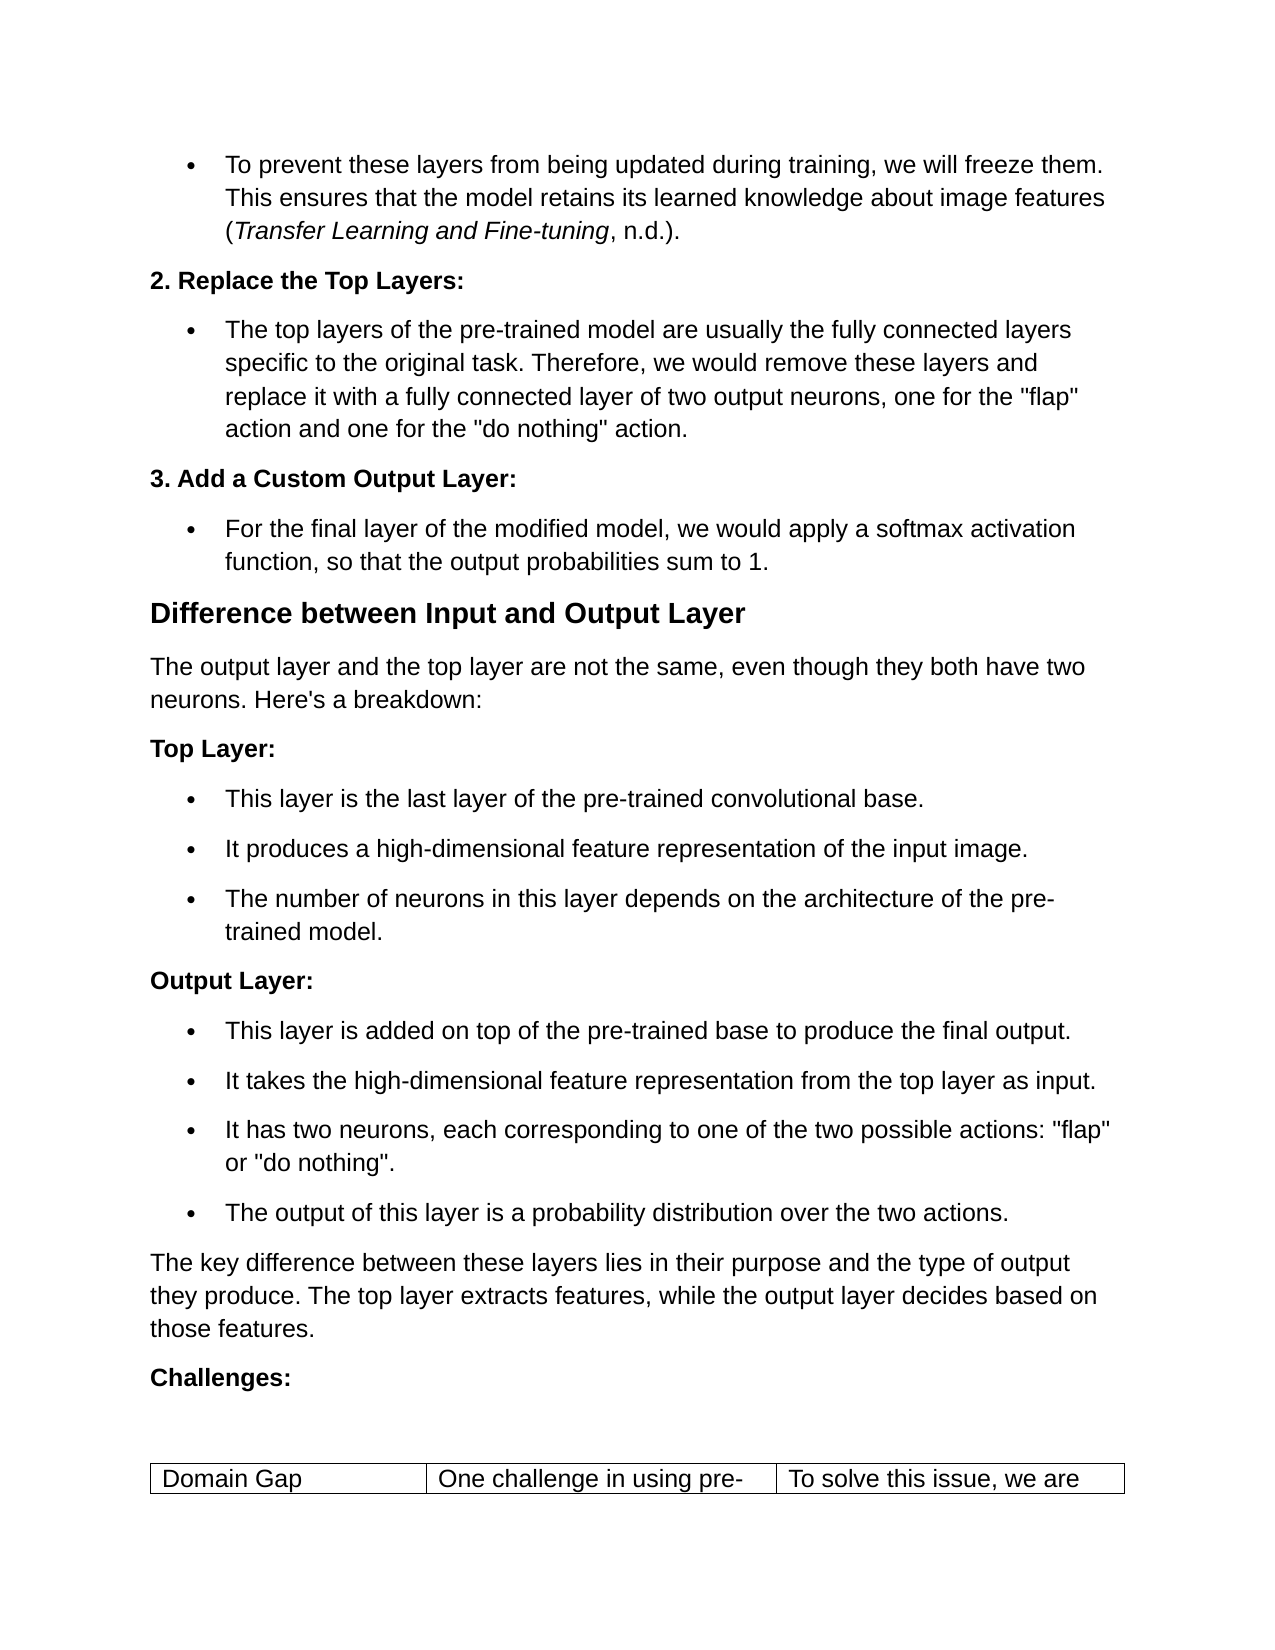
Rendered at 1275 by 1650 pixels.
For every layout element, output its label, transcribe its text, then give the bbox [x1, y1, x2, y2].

list This layer is added on top of the pre-trained base to produce the final output. [187, 1016, 1125, 1045]
text Top Layer: [150, 734, 1125, 763]
text Challenges: [150, 1363, 1125, 1392]
list The number of neurons in this layer depends on the architecture of the pre-trained model. [187, 883, 1125, 945]
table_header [427, 1464, 776, 1493]
list It produces a high-dimensional feature representation of the input image. [187, 834, 1125, 863]
list The output of this layer is a probability distribution over the two actions. [187, 1198, 1125, 1227]
list This layer is the last layer of the pre-trained convolutional base. [187, 784, 1125, 813]
text The key difference between these layers lies in their purpose and the type of output they produce. The top layer extracts features, while the output layer decides based on those features. [150, 1248, 1125, 1342]
list For the final layer of the modified model, we would apply a softmax activation function, so that the output probabilities sum to 1. [187, 514, 1125, 576]
text The output layer and the top layer are not the same, even though they both have two neurons. Here's a breakdown: [150, 652, 1125, 713]
list The top layers of the pre-trained model are usually the fully connected layers specific to the original task. Therefore, we would remove these layers and replace it with a fully connected layer of two output neurons, one for the "flap" action and one for the "do nothing" action. [187, 315, 1125, 443]
text 2. Replace the Top Layers: [150, 266, 1125, 294]
table_header Domain Gap [151, 1464, 426, 1493]
text 3. Add a Custom Output Layer: [150, 464, 1125, 493]
list It takes the high-dimensional feature representation from the top layer as input. [187, 1066, 1125, 1094]
list It has two neurons, each corresponding to one of the two possible actions: "flap" or "do nothing". [187, 1115, 1125, 1177]
text Output Layer: [150, 966, 1125, 995]
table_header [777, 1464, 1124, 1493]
list To prevent these layers from being updated during training, we will freeze them. This ensures that the model retains its learned knowledge about image features (Transfer Learning and Fine-tuning, n.d.). [187, 150, 1125, 245]
text Difference between Input and Output Layer [150, 597, 1125, 630]
